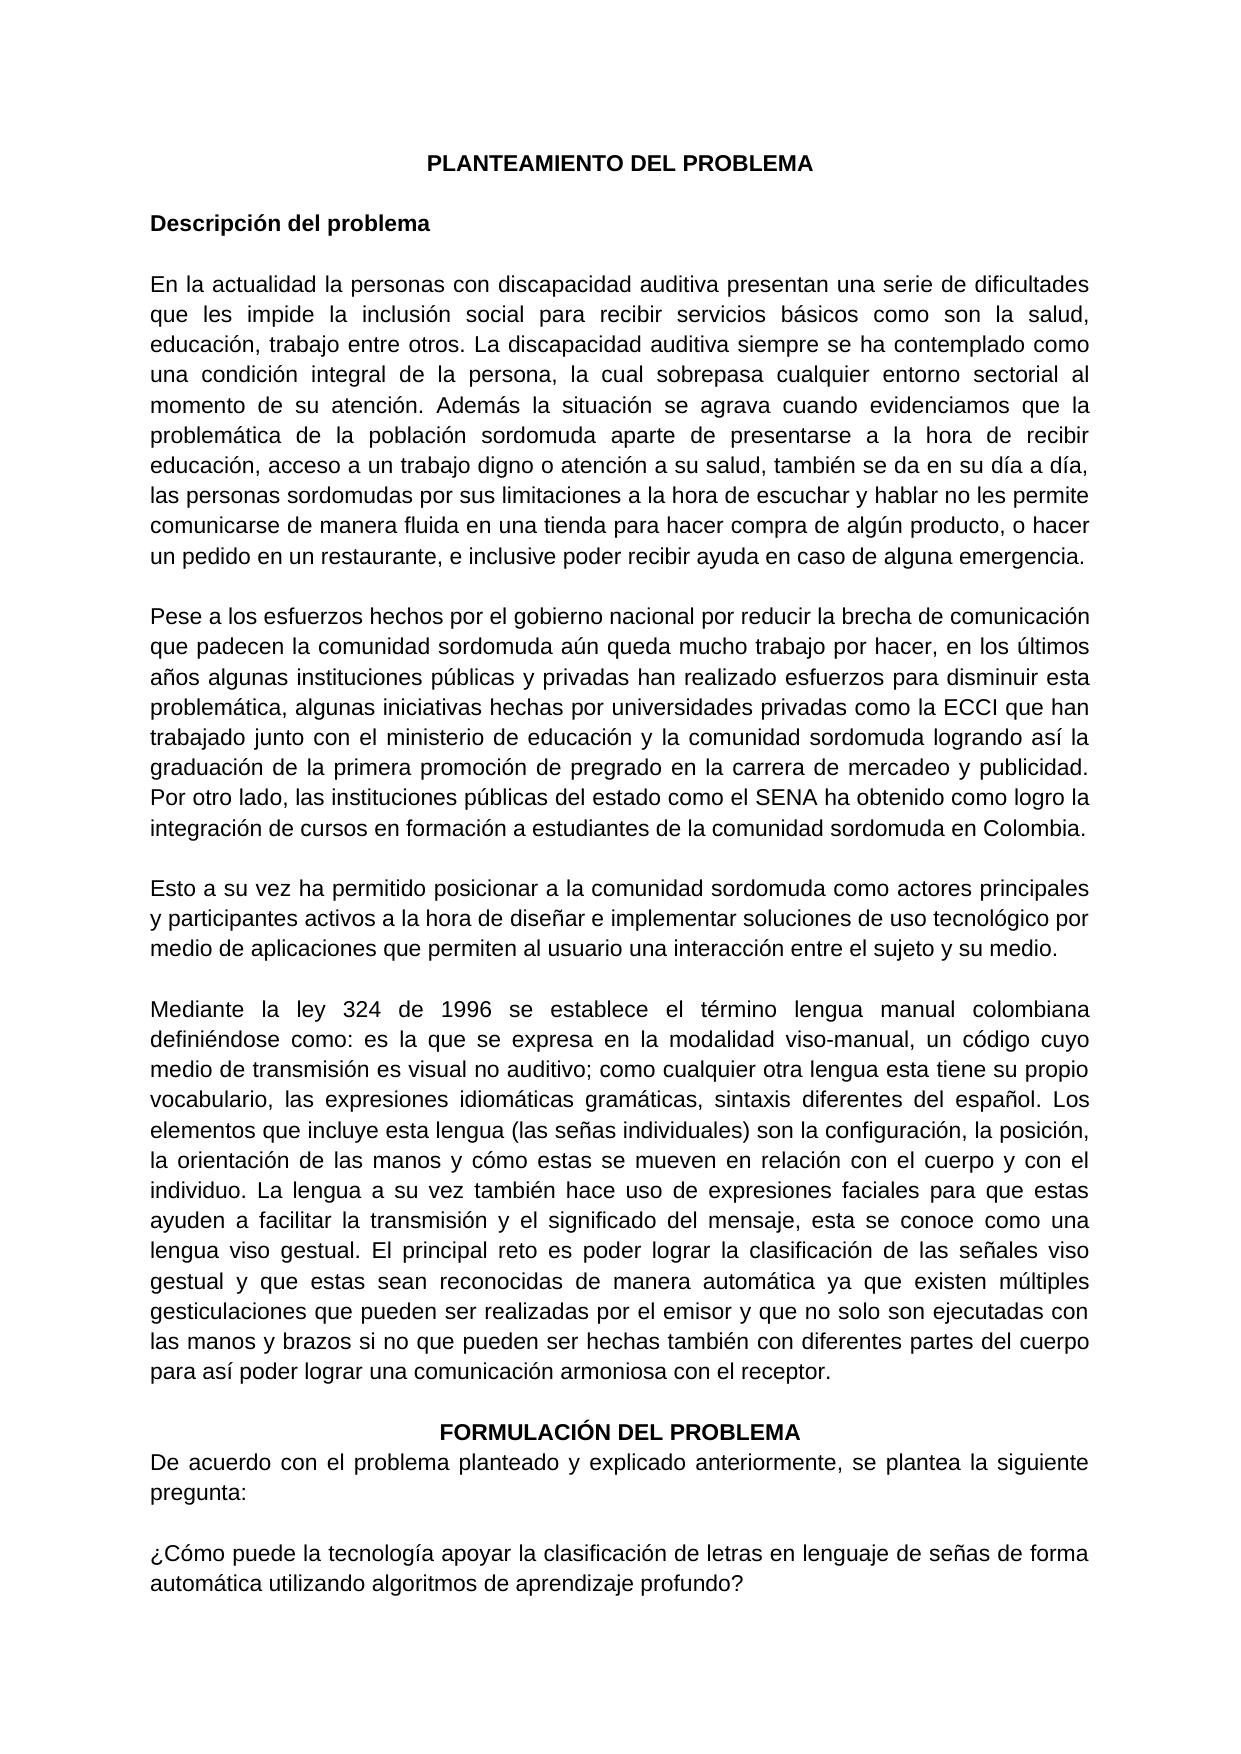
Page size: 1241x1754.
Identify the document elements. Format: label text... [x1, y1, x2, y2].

text Esto a su vez ha permitido posicionar a la comunidad sordomuda como actores principales y participantes activos a la hora de diseñar e implementar soluciones de uso tecnológico por medio de aplicaciones que permiten al usuario una interacción entre el sujeto y su medio. [150, 875, 1090, 962]
text De acuerdo con el problema planteado y explicado anteriormente, se plantea la siguiente pregunta: [150, 1449, 1090, 1506]
text ¿Cómo puede la tecnología apoyar la clasificación de letras en lenguaje de señas de forma automática utilizando algoritmos de aprendizaje profundo? [150, 1539, 1090, 1596]
text FORMULACIÓN DEL PROBLEMA [150, 1419, 1090, 1445]
text Pese a los esfuerzos hechos por el gobierno nacional por reducir la brecha de comunicación que padecen la comunidad sordomuda aún queda mucho trabajo por hacer, en los últimos años algunas instituciones públicas y privadas han realizado esfuerzos para disminuir esta problemática, algunas iniciativas hechas por universidades privadas como la ECCI que han trabajado junto con el ministerio de educación y la comunidad sordomuda logrando así la graduación de la primera promoción de pregrado en la carrera de mercadeo y publicidad. Por otro lado, las instituciones públicas del estado como el SENA ha obtenido como logro la integración de cursos en formación a estudiantes de la comunidad sordomuda en Colombia. [150, 603, 1090, 841]
text En la actualidad la personas con discapacidad auditiva presentan una serie de dificultades que les impide la inclusión social para recibir servicios básicos como son la salud, educación, trabajo entre otros. La discapacidad auditiva siempre se ha contemplado como una condición integral de la persona, la cual sobrepasa cualquier entorno sectorial al momento de su atención. Además la situación se agrava cuando evidenciamos que la problemática de la población sordomuda aparte de presentarse a la hora de recibir educación, acceso a un trabajo digno o atención a su salud, también se da en su día a día, las personas sordomudas por sus limitaciones a la hora de escuchar y hablar no les permite comunicarse de manera fluida en una tienda para hacer compra de algún producto, o hacer un pedido en un restaurante, e inclusive poder recibir ayuda en caso de alguna emergencia. [150, 271, 1090, 569]
text PLANTEAMIENTO DEL PROBLEMA [150, 150, 1090, 176]
text Mediante la ley 324 de 1996 se establece el término lengua manual colombiana definiéndose como: es la que se expresa en la modalidad viso-manual, un código cuyo medio de transmisión es visual no auditivo; como cualquier otra lengua esta tiene su propio vocabulario, las expresiones idiomáticas gramáticas, sintaxis diferentes del español. Los elementos que incluye esta lengua (las señas individuales) son la configuración, la posición, la orientación de las manos y cómo estas se mueven en relación con el cuerpo y con el individuo. La lengua a su vez también hace uso de expresiones faciales para que estas ayuden a facilitar la transmisión y el significado del mensaje, esta se conoce como una lengua viso gestual. El principal reto es poder lograr la clasificación de las señales viso gestual y que estas sean reconocidas de manera automática ya que existen múltiples gesticulaciones que pueden ser realizadas por el emisor y que no solo son ejecutadas con las manos y brazos si no que pueden ser hechas también con diferentes partes del cuerpo para así poder lograr una comunicación armoniosa con el receptor. [150, 996, 1090, 1385]
text Descripción del problema [150, 210, 1090, 237]
